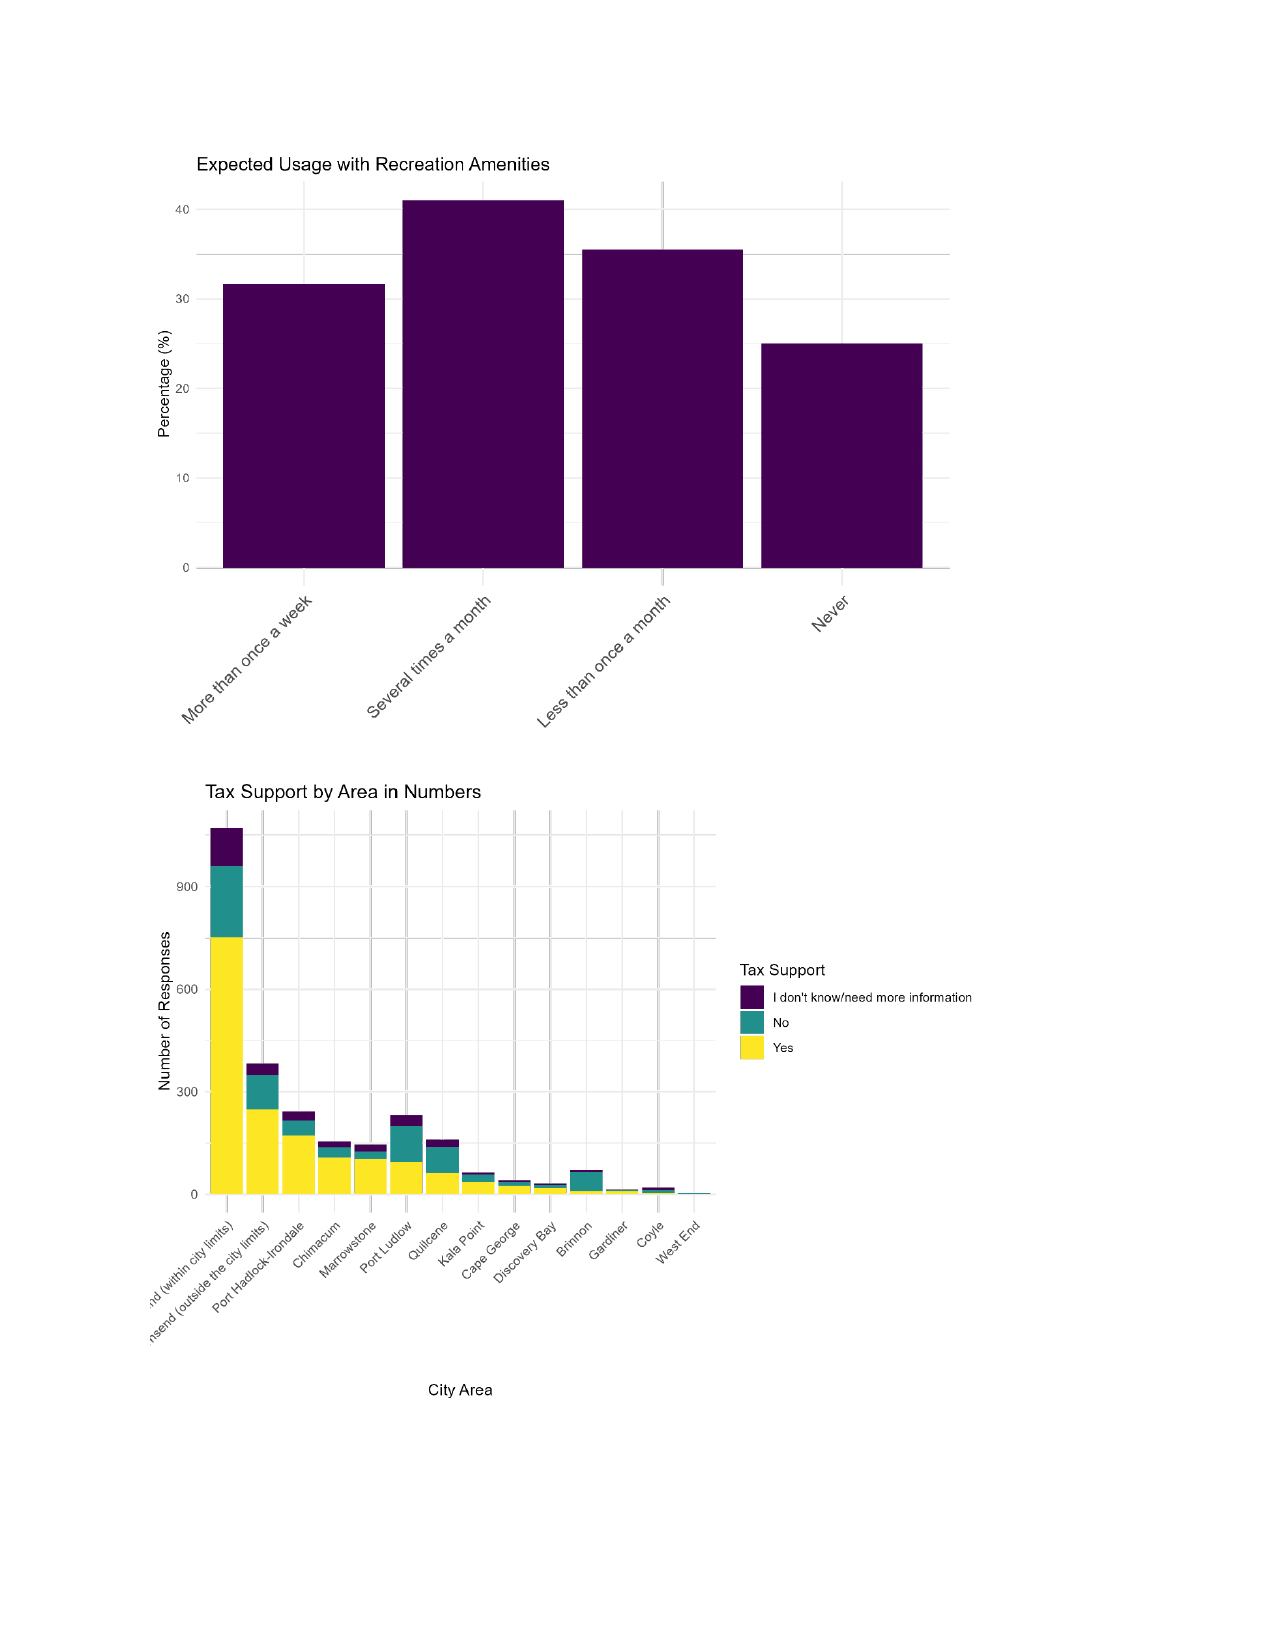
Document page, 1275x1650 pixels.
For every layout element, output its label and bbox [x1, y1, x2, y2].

picture [150, 777, 988, 1406]
picture [150, 150, 957, 756]
